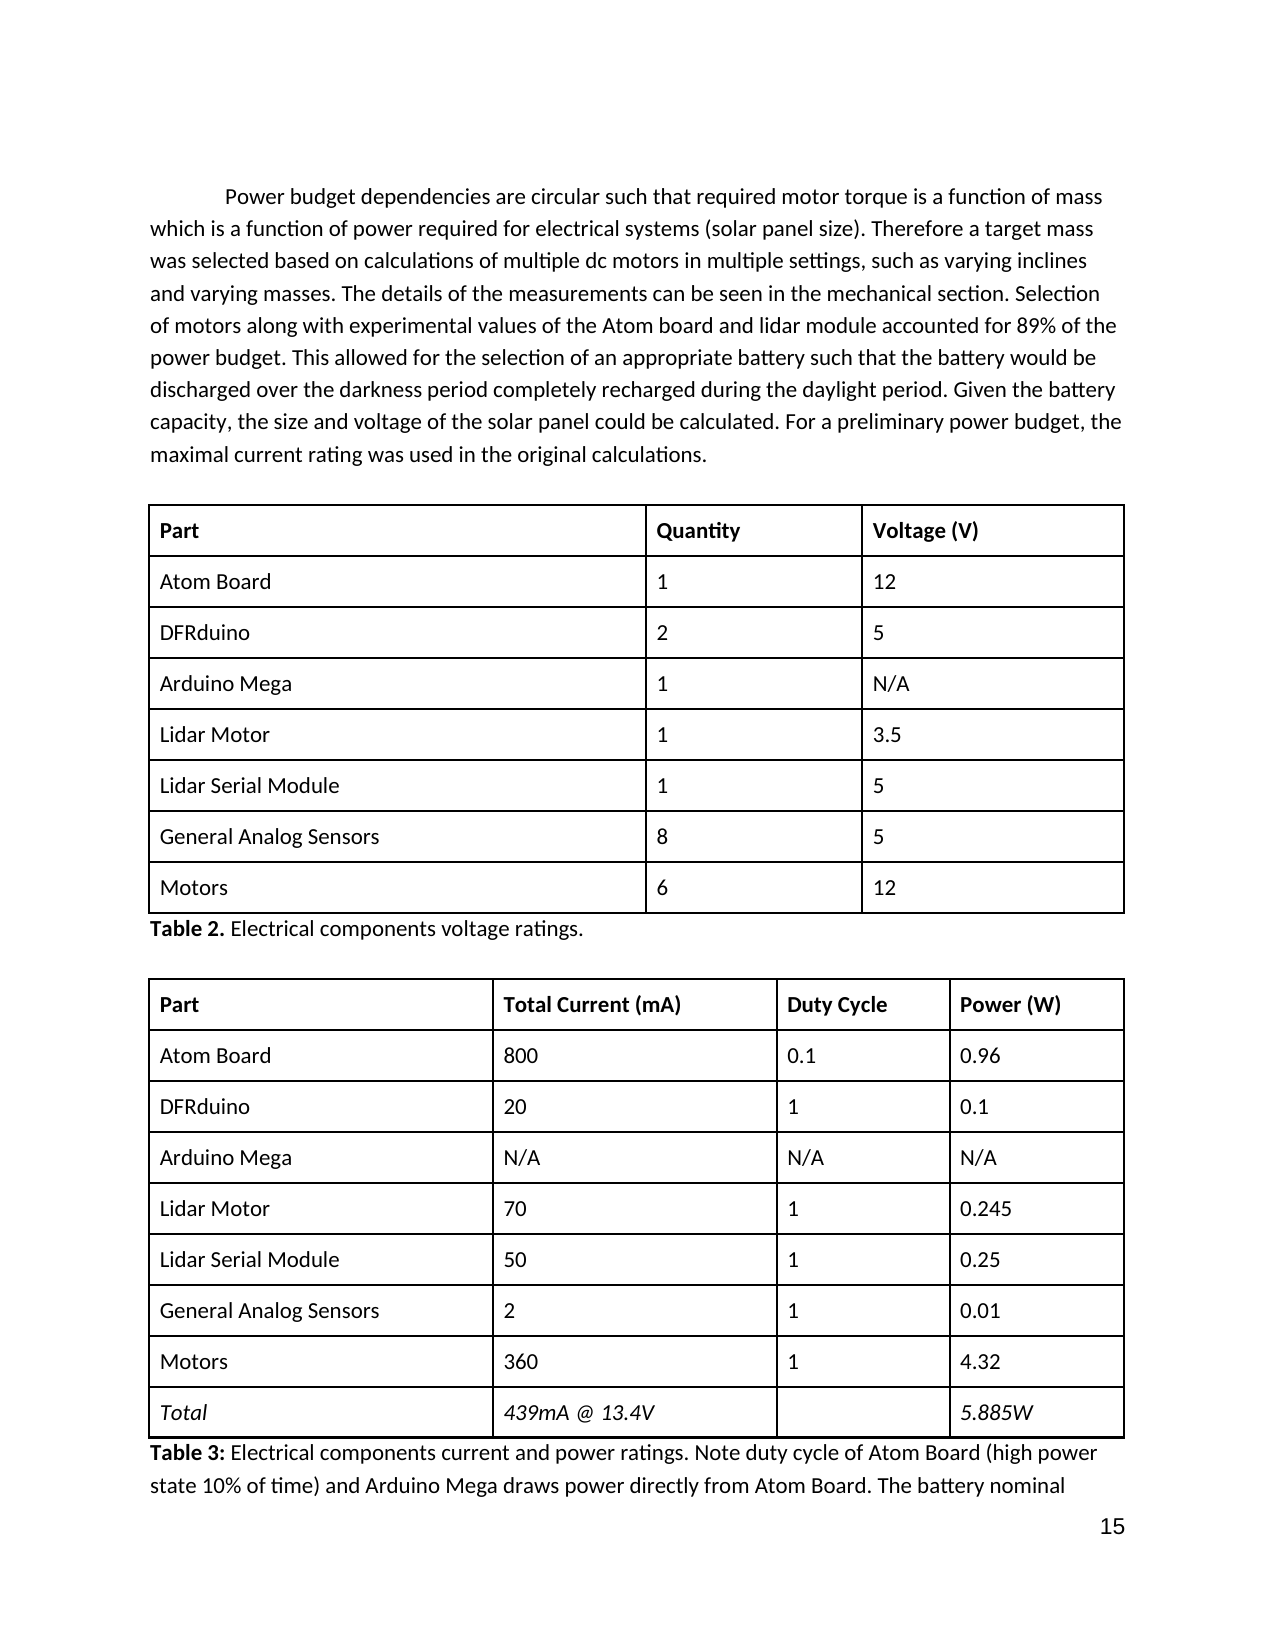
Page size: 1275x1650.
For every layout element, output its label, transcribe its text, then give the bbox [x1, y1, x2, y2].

table_cell Atom Board [150, 557, 645, 606]
table_cell 1 [647, 710, 861, 759]
table_cell 20 [494, 1082, 776, 1131]
table_cell Lidar Motor [150, 710, 645, 759]
table_cell 12 [863, 557, 1123, 606]
table_cell General Analog Sensors [150, 1286, 492, 1334]
table_header Part [150, 506, 645, 555]
table_cell 0.245 [951, 1184, 1123, 1233]
table_cell N/A [951, 1133, 1123, 1182]
table_cell 1 [778, 1337, 949, 1386]
table_cell 360 [494, 1337, 776, 1386]
table_cell N/A [863, 659, 1123, 708]
table_header Power (W) [951, 980, 1123, 1029]
table_cell 1 [647, 557, 861, 606]
table_cell 800 [494, 1031, 776, 1080]
table_cell DFRduino [150, 1082, 492, 1131]
table_cell DFRduino [150, 608, 645, 657]
table_cell 5 [863, 761, 1123, 810]
table_cell 1 [647, 659, 861, 708]
table_cell 50 [494, 1235, 776, 1284]
table_header Duty Cycle [778, 980, 949, 1029]
table_cell 5 [863, 812, 1123, 861]
table_cell [778, 1388, 949, 1436]
table_cell 0.1 [951, 1082, 1123, 1131]
table_cell 1 [778, 1286, 949, 1334]
text Power budget dependencies are circular such that required motor torque is a function of mass which is a function of power required for electrical systems (solar panel size). Therefore a target mass was selected based on calculations of multiple dc motors in multiple settings, such as varying inclines and varying masses. The details of the measurements can be seen in the mechanical section. Selection of motors along with experimental values of the Atom board and lidar module accounted for 89% of the power budget. This allowed for the selection of an appropriate battery such that the battery would be discharged over the darkness period completely recharged during the daylight period. Given the battery capacity, the size and voltage of the solar panel could be calculated. For a preliminary power budget, the maximal current rating was used in the original calculations. [150, 182, 1125, 468]
table_cell Total [150, 1388, 492, 1436]
table_cell 2 [647, 608, 861, 657]
table_cell 6 [647, 863, 861, 912]
table_cell 1 [778, 1184, 949, 1233]
table_cell 1 [778, 1082, 949, 1131]
table_cell 1 [647, 761, 861, 810]
table_cell 0.25 [951, 1235, 1123, 1284]
table_cell 70 [494, 1184, 776, 1233]
table_cell 1 [778, 1235, 949, 1284]
table_cell Motors [150, 1337, 492, 1386]
table_cell 4.32 [951, 1337, 1123, 1386]
table_cell Lidar Motor [150, 1184, 492, 1233]
table_cell Atom Board [150, 1031, 492, 1080]
table_cell 439mA @ 13.4V [494, 1388, 776, 1436]
table_header Voltage (V) [863, 506, 1123, 555]
table_cell 0.96 [951, 1031, 1123, 1080]
table_cell Arduino Mega [150, 659, 645, 708]
table_cell 5 [863, 608, 1123, 657]
table_cell Lidar Serial Module [150, 761, 645, 810]
text Table 2. Electrical components voltage ratings. [150, 914, 1125, 942]
table_cell Arduino Mega [150, 1133, 492, 1182]
table_cell N/A [778, 1133, 949, 1182]
table_cell 2 [494, 1286, 776, 1334]
table_cell 0.01 [951, 1286, 1123, 1334]
table_cell 12 [863, 863, 1123, 912]
table_cell 5.885W [951, 1388, 1123, 1436]
table_cell Motors [150, 863, 645, 912]
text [150, 1439, 1125, 1499]
table_header Quantity [647, 506, 861, 555]
table_cell General Analog Sensors [150, 812, 645, 861]
table_cell Lidar Serial Module [150, 1235, 492, 1284]
table_cell 3.5 [863, 710, 1123, 759]
table_cell N/A [494, 1133, 776, 1182]
table_cell 0.1 [778, 1031, 949, 1080]
table_header Part [150, 980, 492, 1029]
table_cell 8 [647, 812, 861, 861]
table_header Total Current (mA) [494, 980, 776, 1029]
